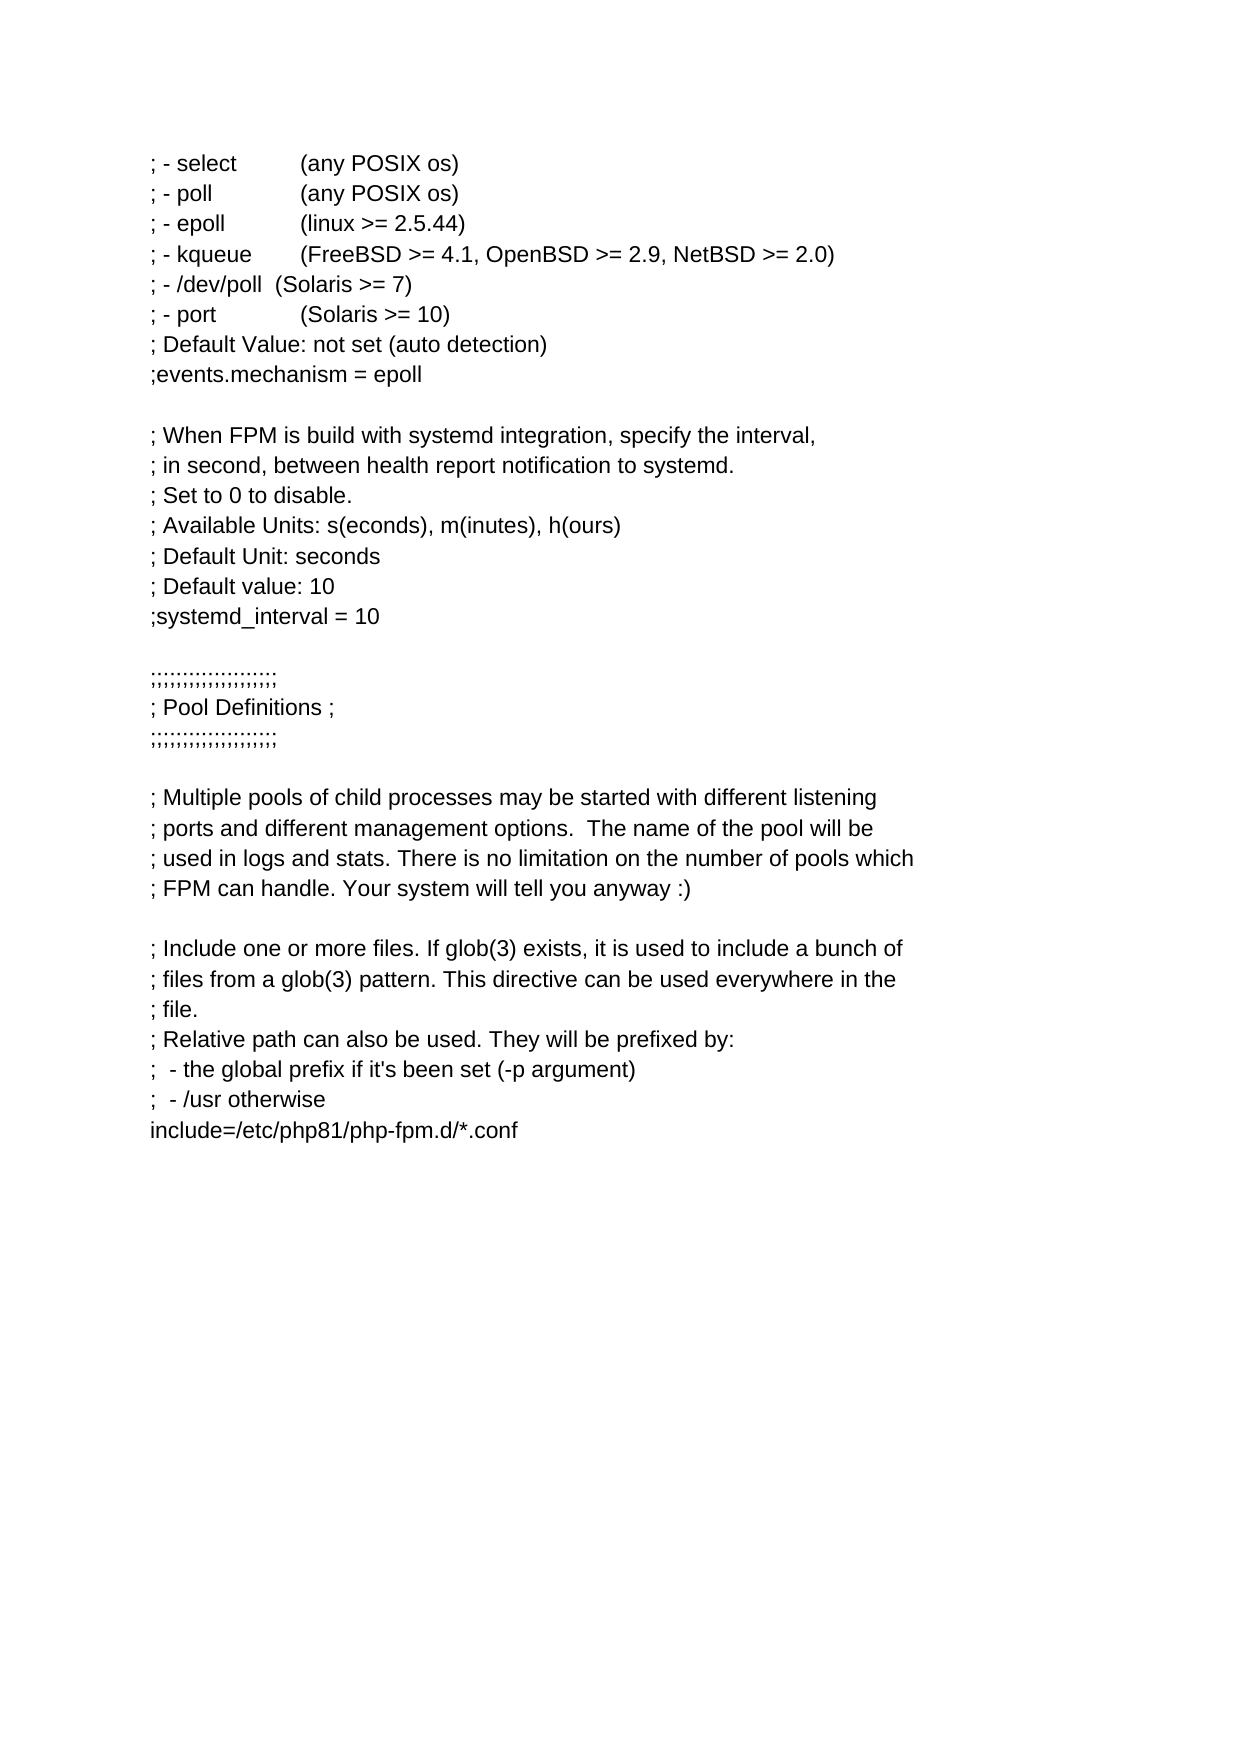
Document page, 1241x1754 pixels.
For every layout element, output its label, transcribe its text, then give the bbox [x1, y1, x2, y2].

text ; Relative path can also be used. They will be prefixed by: [150, 1026, 1090, 1052]
text ;;;;;;;;;;;;;;;;;;;; [150, 663, 1090, 690]
text ; in second, between health report notification to systemd. [150, 452, 1090, 478]
text ;events.mechanism = epoll [150, 361, 1090, 388]
text ; Default Value: not set (auto detection) [150, 331, 1090, 358]
text ; When FPM is build with systemd integration, specify the interval, [150, 422, 1090, 448]
text ; - poll (any POSIX os) [150, 180, 1090, 207]
text ; - /usr otherwise [150, 1086, 1090, 1113]
text ; files from a glob(3) pattern. This directive can be used everywhere in the [150, 966, 1090, 992]
text ; file. [150, 996, 1090, 1022]
text include=/etc/php81/php-fpm.d/*.conf [150, 1117, 1090, 1143]
text ; Multiple pools of child processes may be started with different listening [150, 784, 1090, 811]
text ; - the global prefix if it's been set (-p argument) [150, 1056, 1090, 1083]
text ; Include one or more files. If glob(3) exists, it is used to include a bunch of [150, 935, 1090, 962]
text ; ports and different management options. The name of the pool will be [150, 814, 1090, 841]
text ; Set to 0 to disable. [150, 482, 1090, 509]
text ; used in logs and stats. There is no limitation on the number of pools which [150, 845, 1090, 871]
text ; Default Unit: seconds [150, 543, 1090, 569]
text ; - port (Solaris >= 10) [150, 301, 1090, 327]
text ; - select (any POSIX os) [150, 150, 1090, 176]
text ; Pool Definitions ; [150, 694, 1090, 720]
text ; - epoll (linux >= 2.5.44) [150, 210, 1090, 237]
text ; - kqueue (FreeBSD >= 4.1, OpenBSD >= 2.9, NetBSD >= 2.0) [150, 241, 1090, 267]
text ; - /dev/poll (Solaris >= 7) [150, 271, 1090, 297]
text ; Available Units: s(econds), m(inutes), h(ours) [150, 512, 1090, 539]
text ; Default value: 10 [150, 573, 1090, 599]
text ;systemd_interval = 10 [150, 603, 1090, 629]
text ; FPM can handle. Your system will tell you anyway :) [150, 875, 1090, 901]
text ;;;;;;;;;;;;;;;;;;;; [150, 724, 1090, 750]
